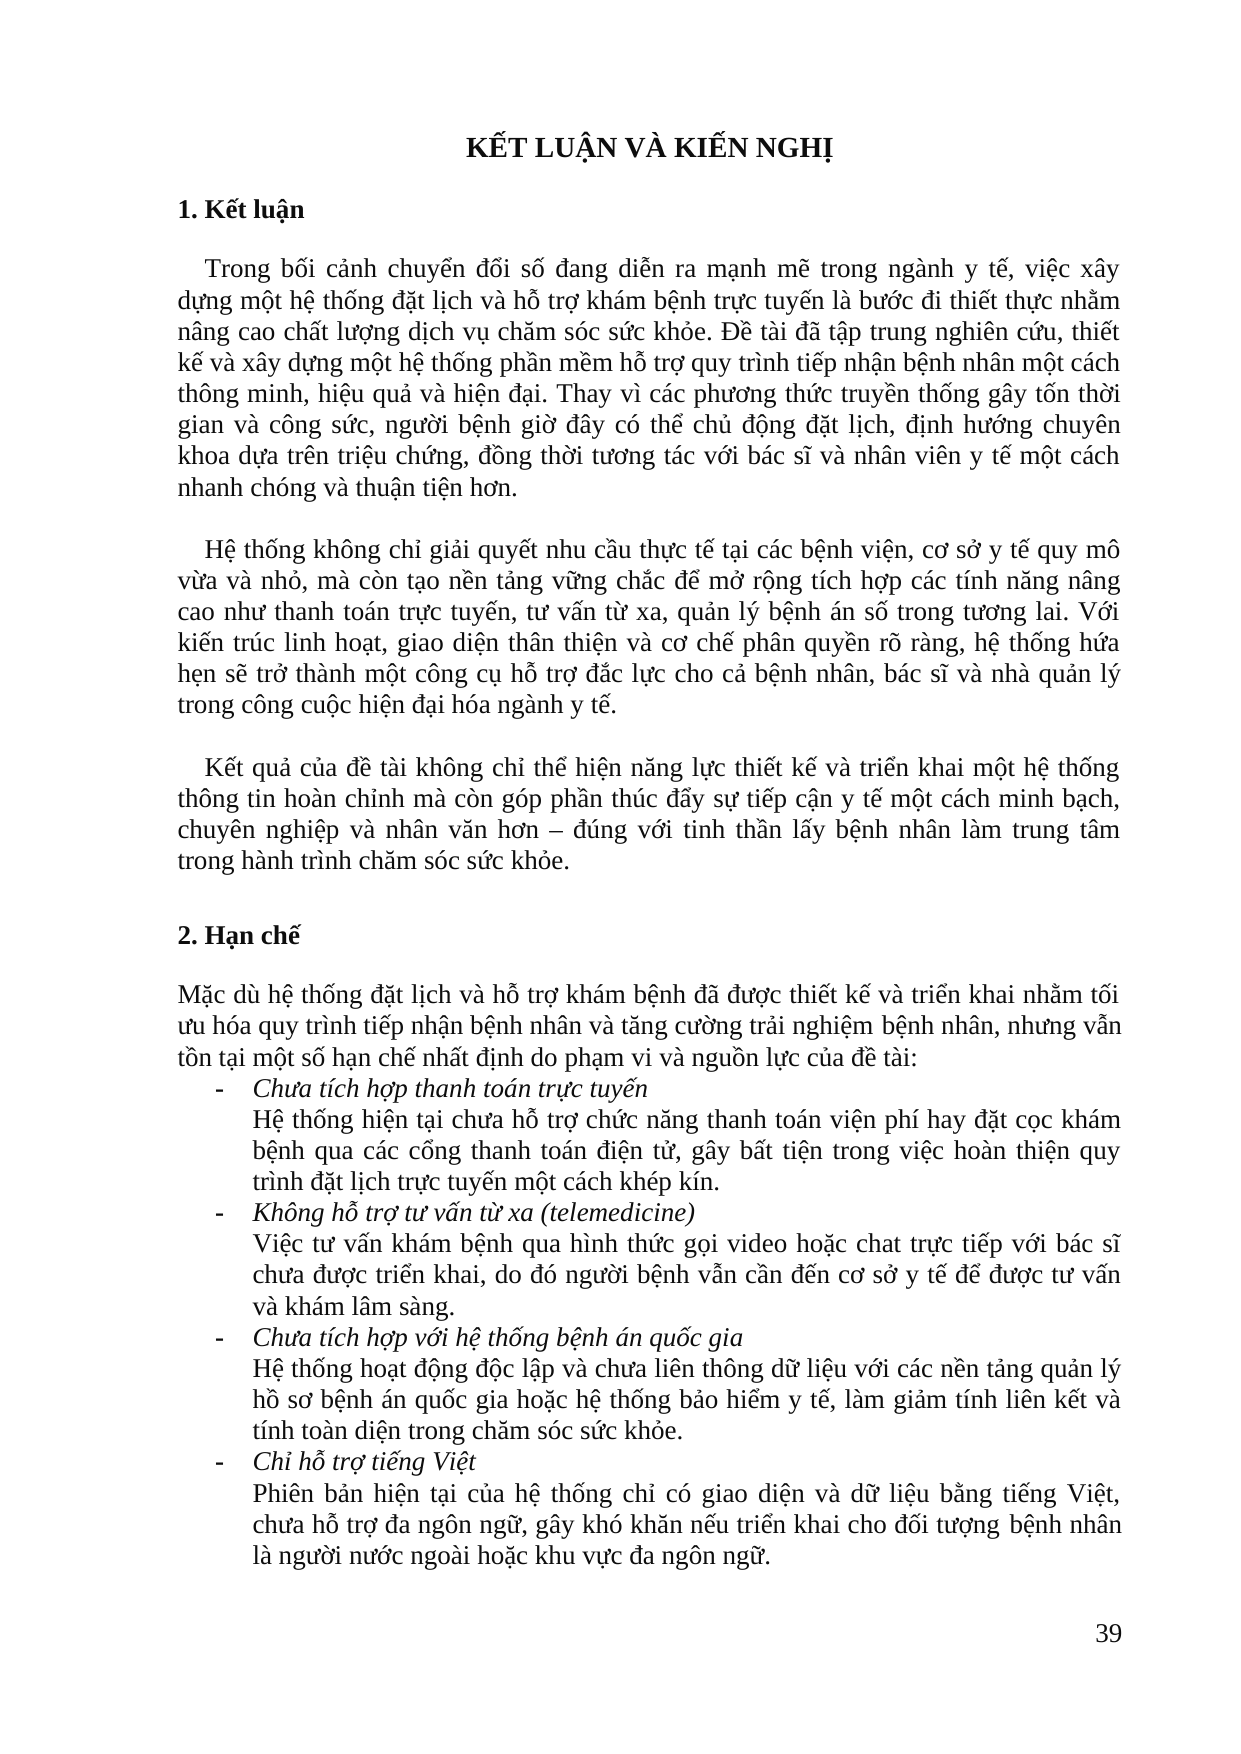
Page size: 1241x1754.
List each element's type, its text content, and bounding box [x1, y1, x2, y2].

list Chỉ hỗ trợ tiếng Việt Phiên bản hiện tại của hệ thống chỉ có giao diện và dữ liệu bằng tiếng Việt, chưa hỗ trợ đa ngôn ngữ, gây khó khăn nếu triển khai cho đối tượng bệnh nhân là người nước ngoài hoặc khu vực đa ngôn ngữ. [215, 1446, 1122, 1570]
text Trong bối cảnh chuyển đổi số đang diễn ra mạnh mẽ trong ngành y tế, việc xây dựng một hệ thống đặt lịch và hỗ trợ khám bệnh trực tuyến là bước đi thiết thực nhằm nâng cao chất lượng dịch vụ chăm sóc sức khỏe. Đề tài đã tập trung nghiên cứu, thiết kế và xây dựng một hệ thống phần mềm hỗ trợ quy trình tiếp nhận bệnh nhân một cách thông minh, hiệu quả và hiện đại. Thay vì các phương thức truyền thống gây tốn thời gian và công sức, người bệnh giờ đây có thể chủ động đặt lịch, định hướng chuyên khoa dựa trên triệu chứng, đồng thời tương tác với bác sĩ và nhân viên y tế một cách nhanh chóng và thuận tiện hơn. [177, 253, 1122, 502]
subtitle KẾT LUẬN VÀ KIẾN NGHỊ [177, 131, 1122, 164]
list Chưa tích hợp thanh toán trực tuyến Hệ thống hiện tại chưa hỗ trợ chức năng thanh toán viện phí hay đặt cọc khám bệnh qua các cổng thanh toán điện tử, gây bất tiện trong việc hoàn thiện quy trình đặt lịch trực tuyến một cách khép kín. [215, 1072, 1122, 1196]
subtitle 1. Kết luận [177, 193, 1122, 224]
list Không hỗ trợ tư vấn từ xa (telemedicine) Việc tư vấn khám bệnh qua hình thức gọi video hoặc chat trực tiếp với bác sĩ chưa được triển khai, do đó người bệnh vẫn cần đến cơ sở y tế để được tư vấn và khám lâm sàng. [215, 1196, 1122, 1321]
text Kết quả của đề tài không chỉ thể hiện năng lực thiết kế và triển khai một hệ thống thông tin hoàn chỉnh mà còn góp phần thúc đẩy sự tiếp cận y tế một cách minh bạch, chuyên nghiệp và nhân văn hơn – đúng với tinh thần lấy bệnh nhân làm trung tâm trong hành trình chăm sóc sức khỏe. [177, 751, 1122, 876]
text Hệ thống không chỉ giải quyết nhu cầu thực tế tại các bệnh viện, cơ sở y tế quy mô vừa và nhỏ, mà còn tạo nền tảng vững chắc để mở rộng tích hợp các tính năng nâng cao như thanh toán trực tuyến, tư vấn từ xa, quản lý bệnh án số trong tương lai. Với kiến trúc linh hoạt, giao diện thân thiện và cơ chế phân quyền rõ ràng, hệ thống hứa hẹn sẽ trở thành một công cụ hỗ trợ đắc lực cho cả bệnh nhân, bác sĩ và nhà quản lý trong công cuộc hiện đại hóa ngành y tế. [177, 533, 1122, 720]
text Mặc dù hệ thống đặt lịch và hỗ trợ khám bệnh đã được thiết kế và triển khai nhằm tối ưu hóa quy trình tiếp nhận bệnh nhân và tăng cường trải nghiệm bệnh nhân, nhưng vẫn tồn tại một số hạn chế nhất định do phạm vi và nguồn lực của đề tài: [177, 978, 1122, 1072]
list Chưa tích hợp với hệ thống bệnh án quốc gia Hệ thống hoạt động độc lập và chưa liên thông dữ liệu với các nền tảng quản lý hồ sơ bệnh án quốc gia hoặc hệ thống bảo hiểm y tế, làm giảm tính liên kết và tính toàn diện trong chăm sóc sức khỏe. [215, 1321, 1122, 1446]
subtitle 2. Hạn chế [177, 919, 1122, 950]
